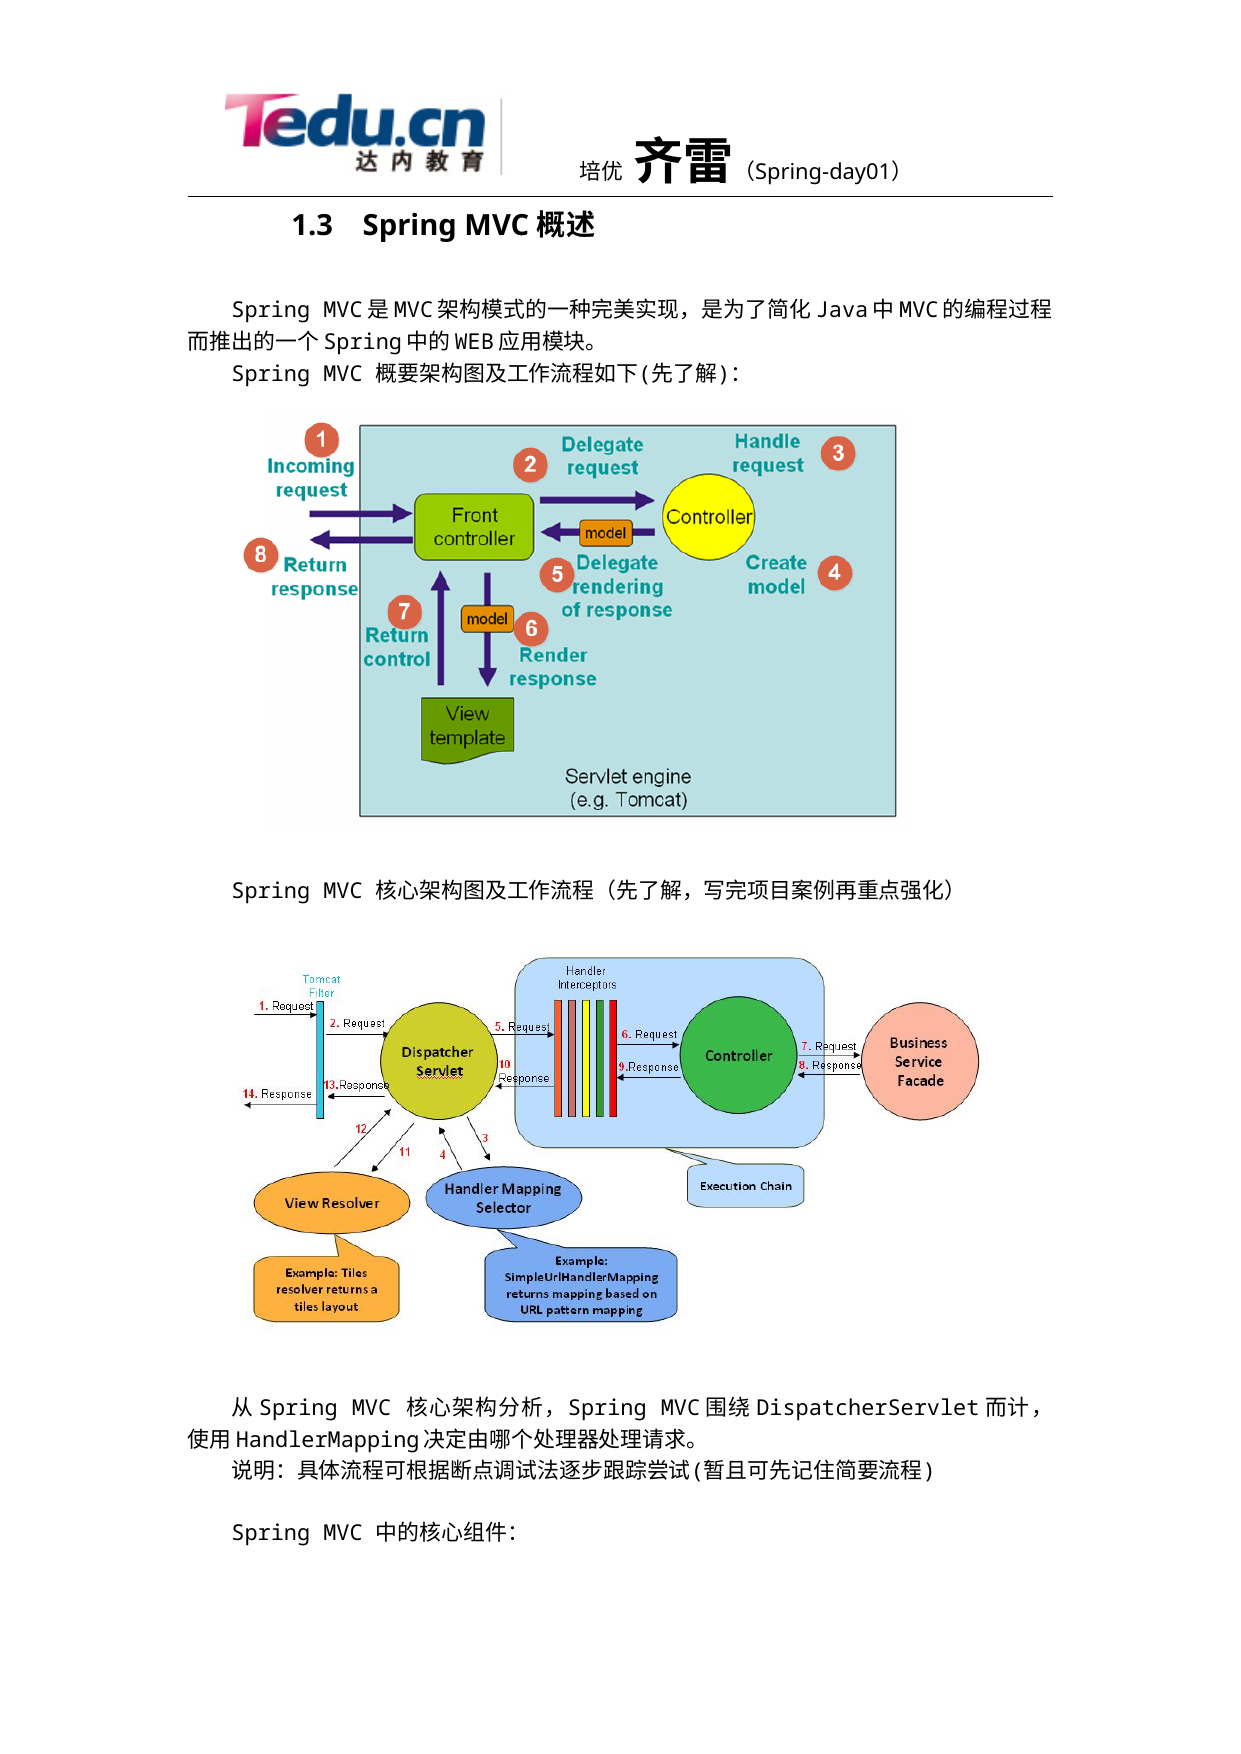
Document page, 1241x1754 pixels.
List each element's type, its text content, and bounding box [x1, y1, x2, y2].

text Spring MVC是MVC架构模式的一种完美实现，是为了简化Java中MVC的编程过程而推出的一个Spring中的WEB应用模块。 [187, 292, 1053, 356]
text Spring MVC 概要架构图及工作流程如下(先了解)： [187, 356, 1053, 388]
picture [225, 88, 507, 180]
subtitle Spring MVC 概述 [291, 202, 1053, 244]
text Spring MVC 核心架构图及工作流程（先了解，写完项目案例再重点强化） [187, 873, 1053, 904]
text Spring MVC 中的核心组件： [187, 1515, 1053, 1547]
picture [231, 934, 982, 1360]
picture [231, 387, 953, 843]
text 从Spring MVC 核心架构分析，Spring MVC围绕DispatcherServlet而计，使用HandlerMapping决定由哪个处理器处理请求。 [187, 1390, 1053, 1453]
text 说明：具体流程可根据断点调试法逐步跟踪尝试(暂且可先记住简要流程) [187, 1453, 1053, 1485]
